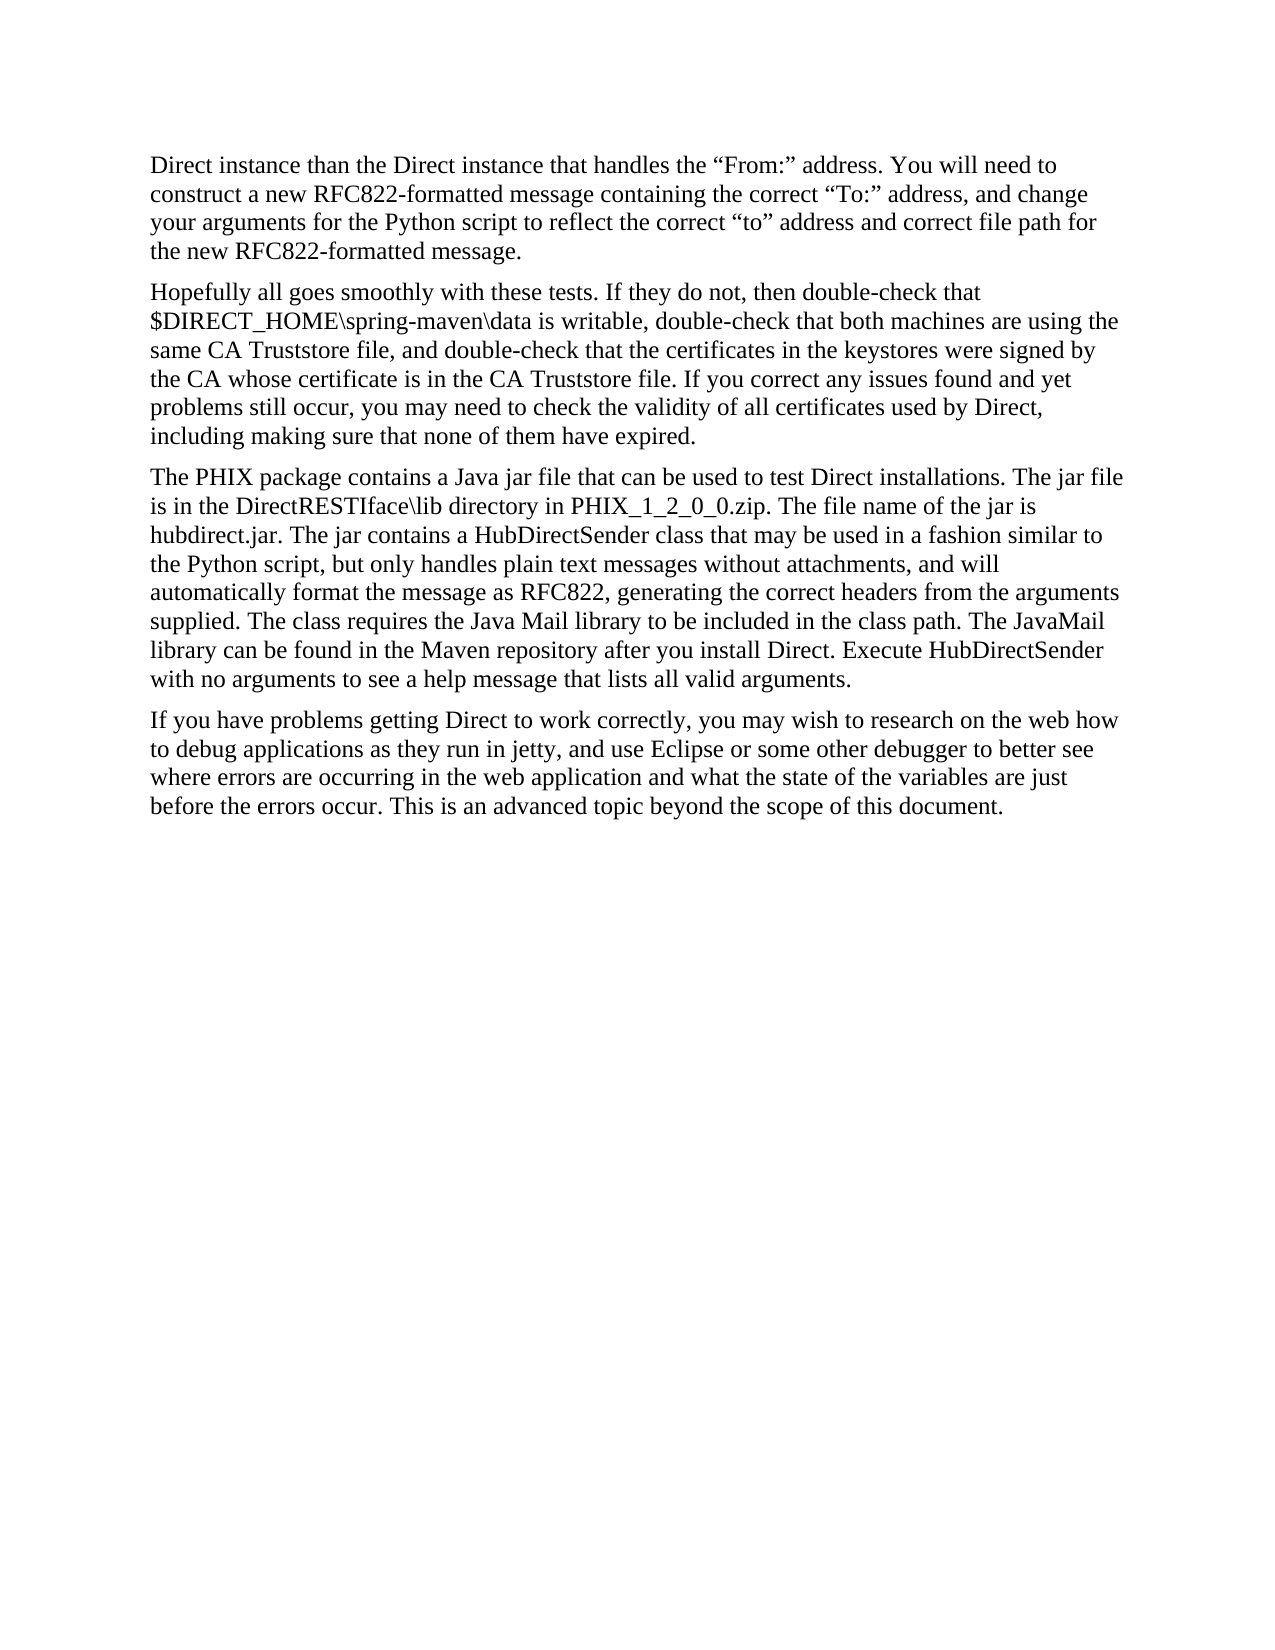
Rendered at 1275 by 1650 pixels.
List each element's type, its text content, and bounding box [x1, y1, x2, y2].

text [150, 150, 1125, 265]
text If you have problems getting Direct to work correctly, you may wish to research on the web how to debug applications as they run in jetty, and use Eclipse or some other debugger to better see where errors are occurring in the web application and what the state of the variables are just before the errors occur. This is an advanced topic beyond the scope of this document. [150, 705, 1125, 820]
text The PHIX package contains a Java jar file that can be used to test Direct installations. The jar file is in the DirectRESTIface\lib directory in PHIX_1_2_0_0.zip. The file name of the jar is hubdirect.jar. The jar contains a HubDirectSender class that may be used in a fashion similar to the Python script, but only handles plain text messages without attachments, and will automatically format the message as RFC822, generating the correct headers from the arguments supplied. The class requires the Java Mail library to be included in the class path. The JavaMail library can be found in the Maven repository after you install Direct. Execute HubDirectSender with no arguments to see a help message that lists all valid arguments. [150, 462, 1125, 692]
text Hopefully all goes smoothly with these tests. If they do not, then double-check that $DIRECT_HOME\spring-maven\data is writable, double-check that both machines are using the same CA Truststore file, and double-check that the certificates in the keystores were signed by the CA whose certificate is in the CA Truststore file. If you correct any issues found and yet problems still occur, you may need to check the validity of all certificates used by Direct, including making sure that none of them have expired. [150, 277, 1125, 450]
